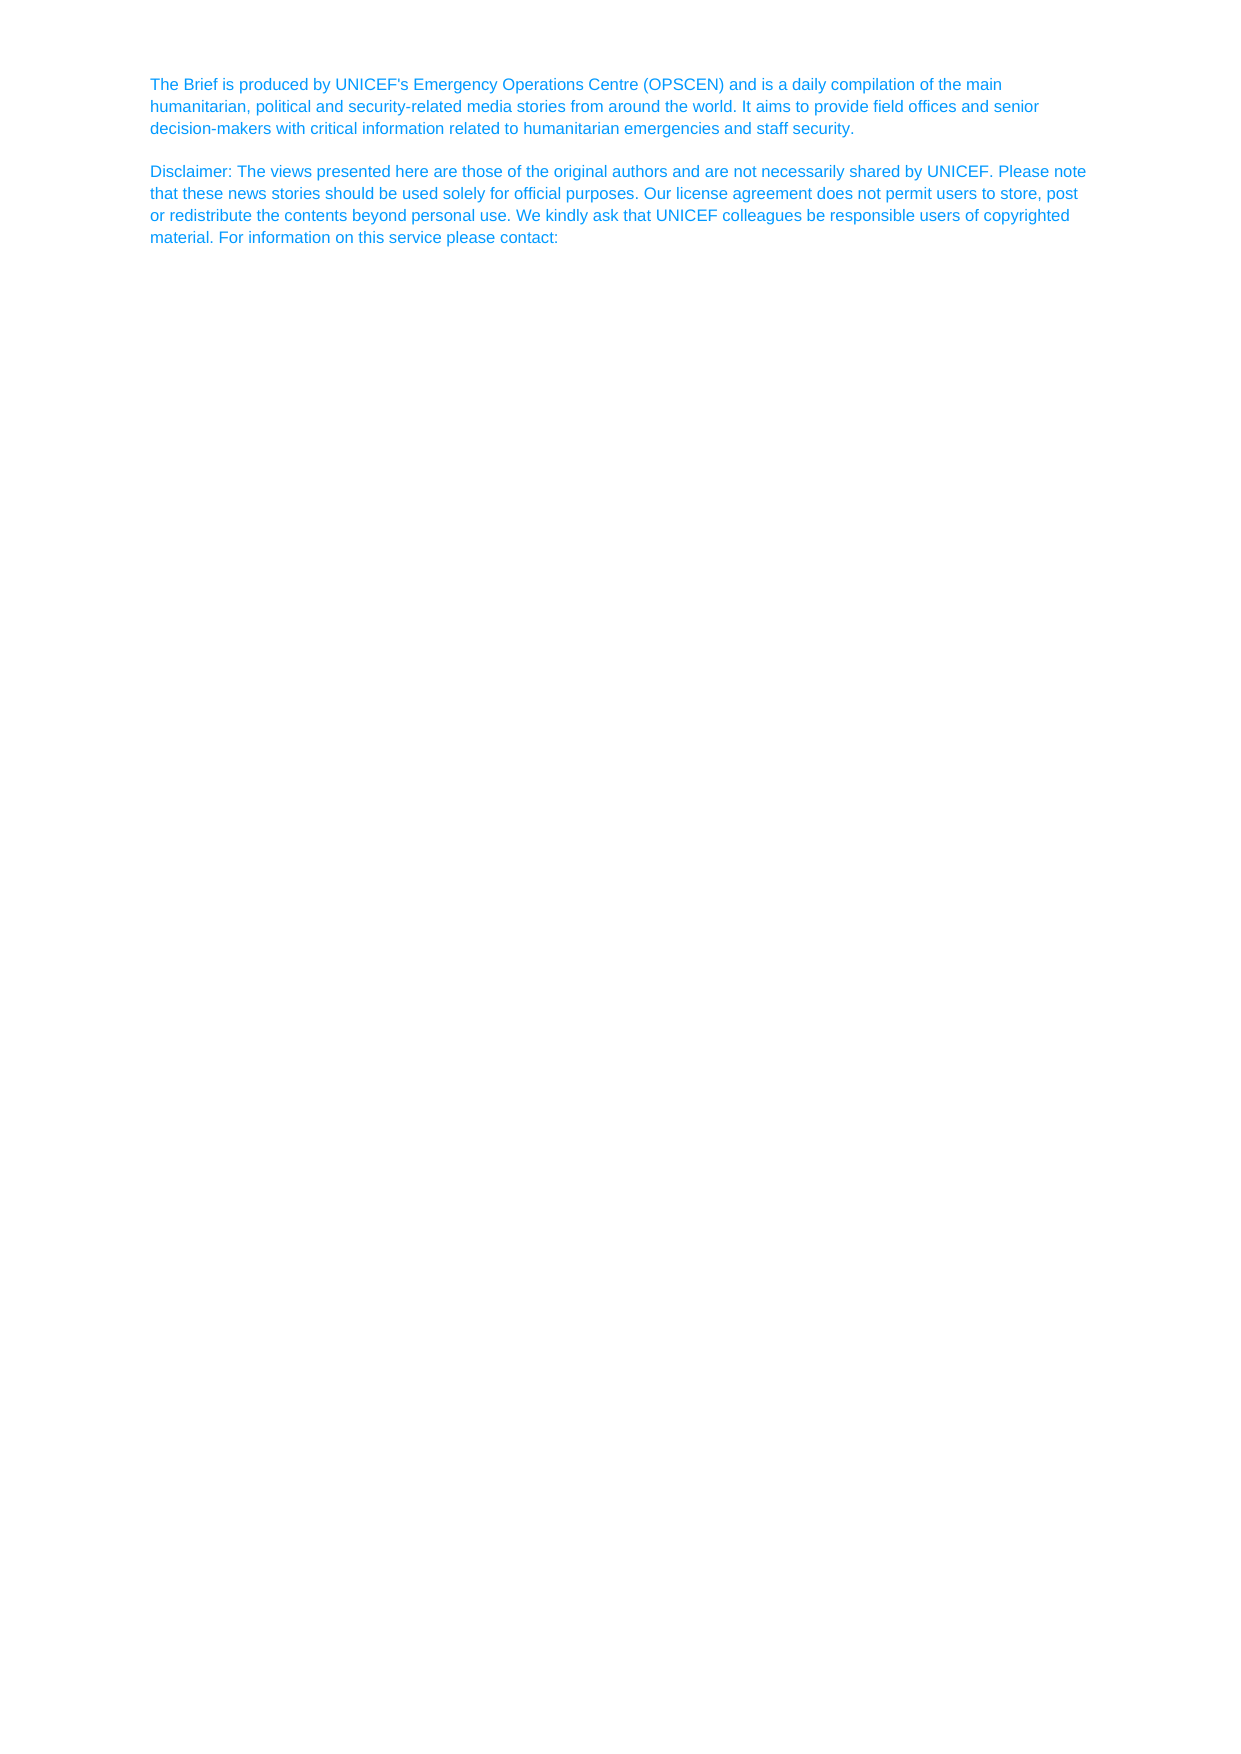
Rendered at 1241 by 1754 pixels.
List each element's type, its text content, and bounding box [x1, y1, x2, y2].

text The Brief is produced by UNICEF's Emergency Operations Centre (OPSCEN) and is a daily compilation of the main humanitarian, political and security-related media stories from around the world. It aims to provide field offices and senior decision-makers with critical information related to humanitarian emergencies and staff security. [150, 75, 1090, 138]
text Disclaimer: The views presented here are those of the original authors and are not necessarily shared by UNICEF. Please note that these news stories should be used solely for official purposes. Our license agreement does not permit users to store, post or redistribute the contents beyond personal use. We kindly ask that UNICEF colleagues be responsible users of copyrighted material. For information on this service please contact: [150, 162, 1090, 247]
